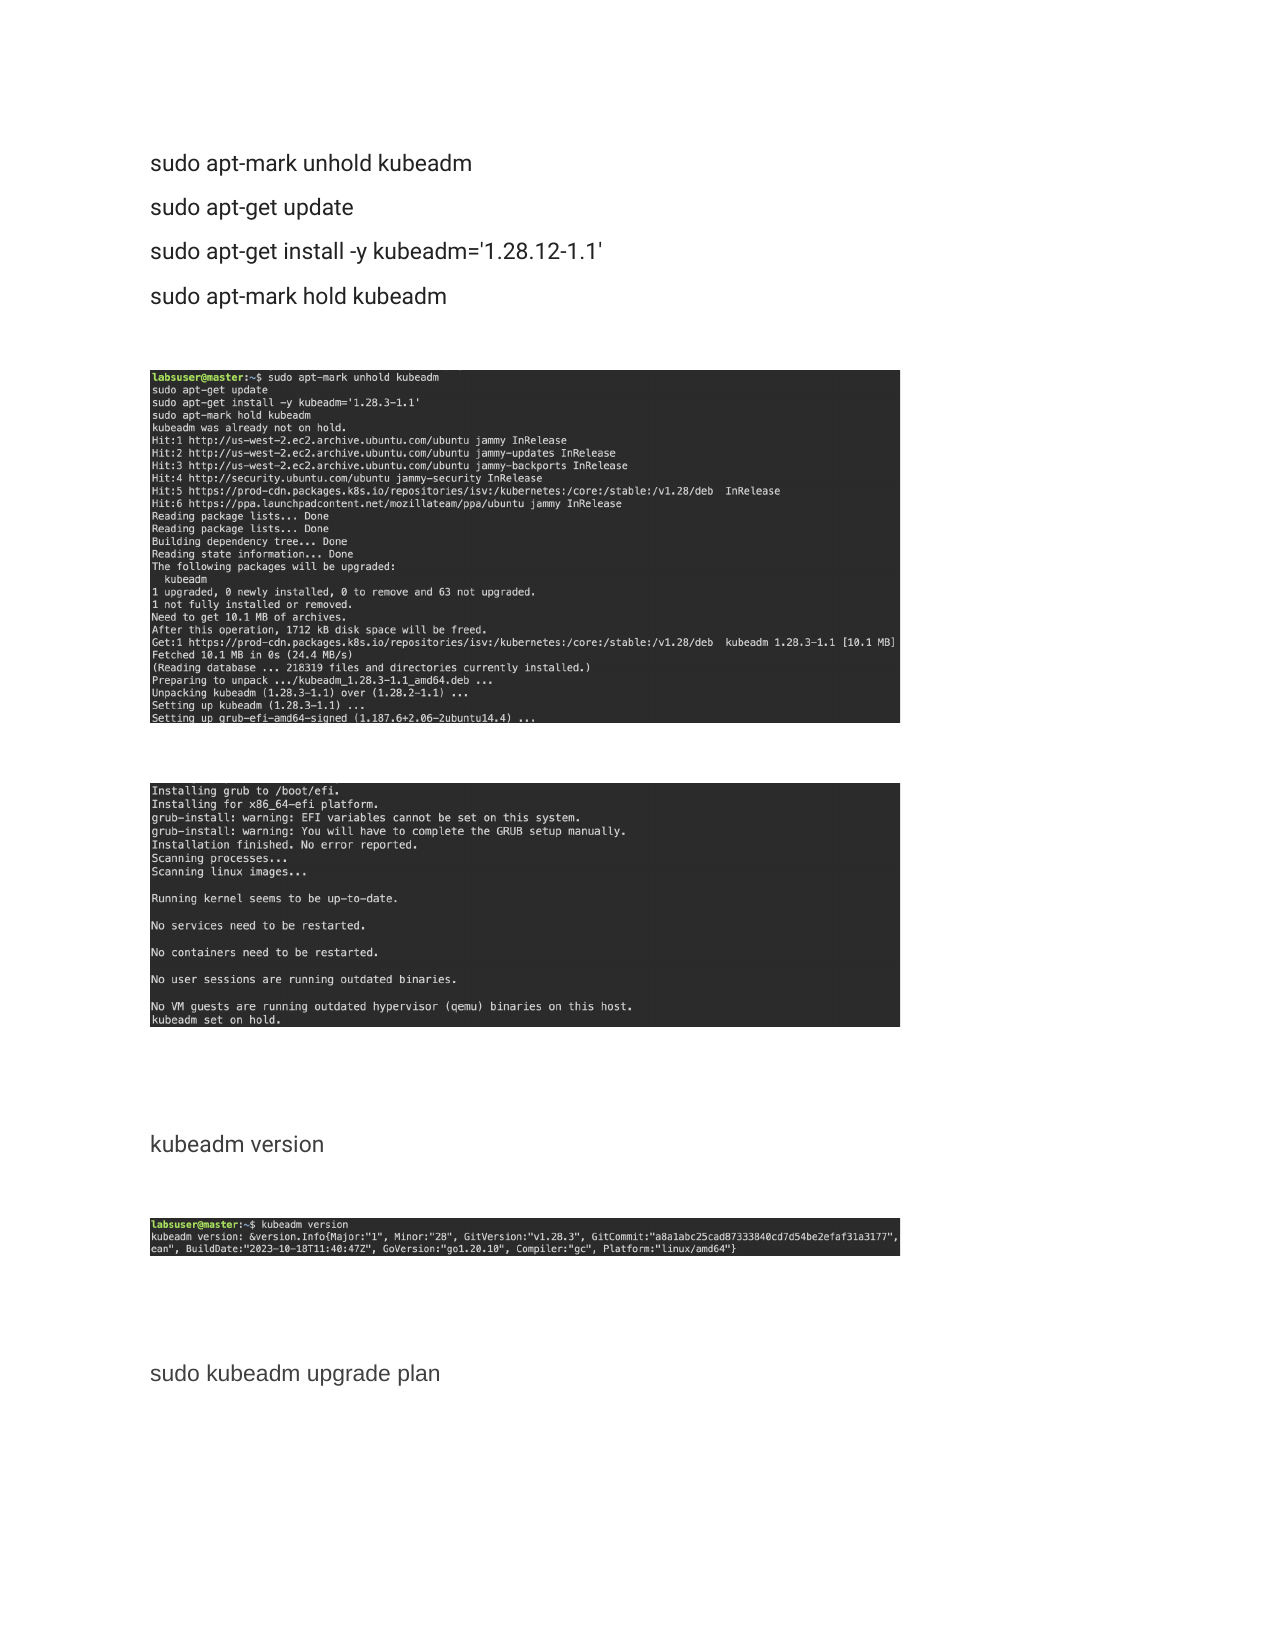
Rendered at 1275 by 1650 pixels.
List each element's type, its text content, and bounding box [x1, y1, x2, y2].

picture [150, 1218, 901, 1256]
text sudo apt-get update [150, 194, 1125, 221]
text sudo kubeadm upgrade plan [150, 1360, 1125, 1386]
picture [150, 370, 901, 723]
text sudo apt-mark unhold kubeadm [150, 150, 1125, 177]
picture [150, 783, 901, 1027]
text sudo apt-mark hold kubeadm [150, 283, 1125, 310]
text sudo apt-get install -y kubeadm='1.28.12-1.1' [150, 238, 1125, 265]
text kubeadm version [150, 1131, 1125, 1158]
